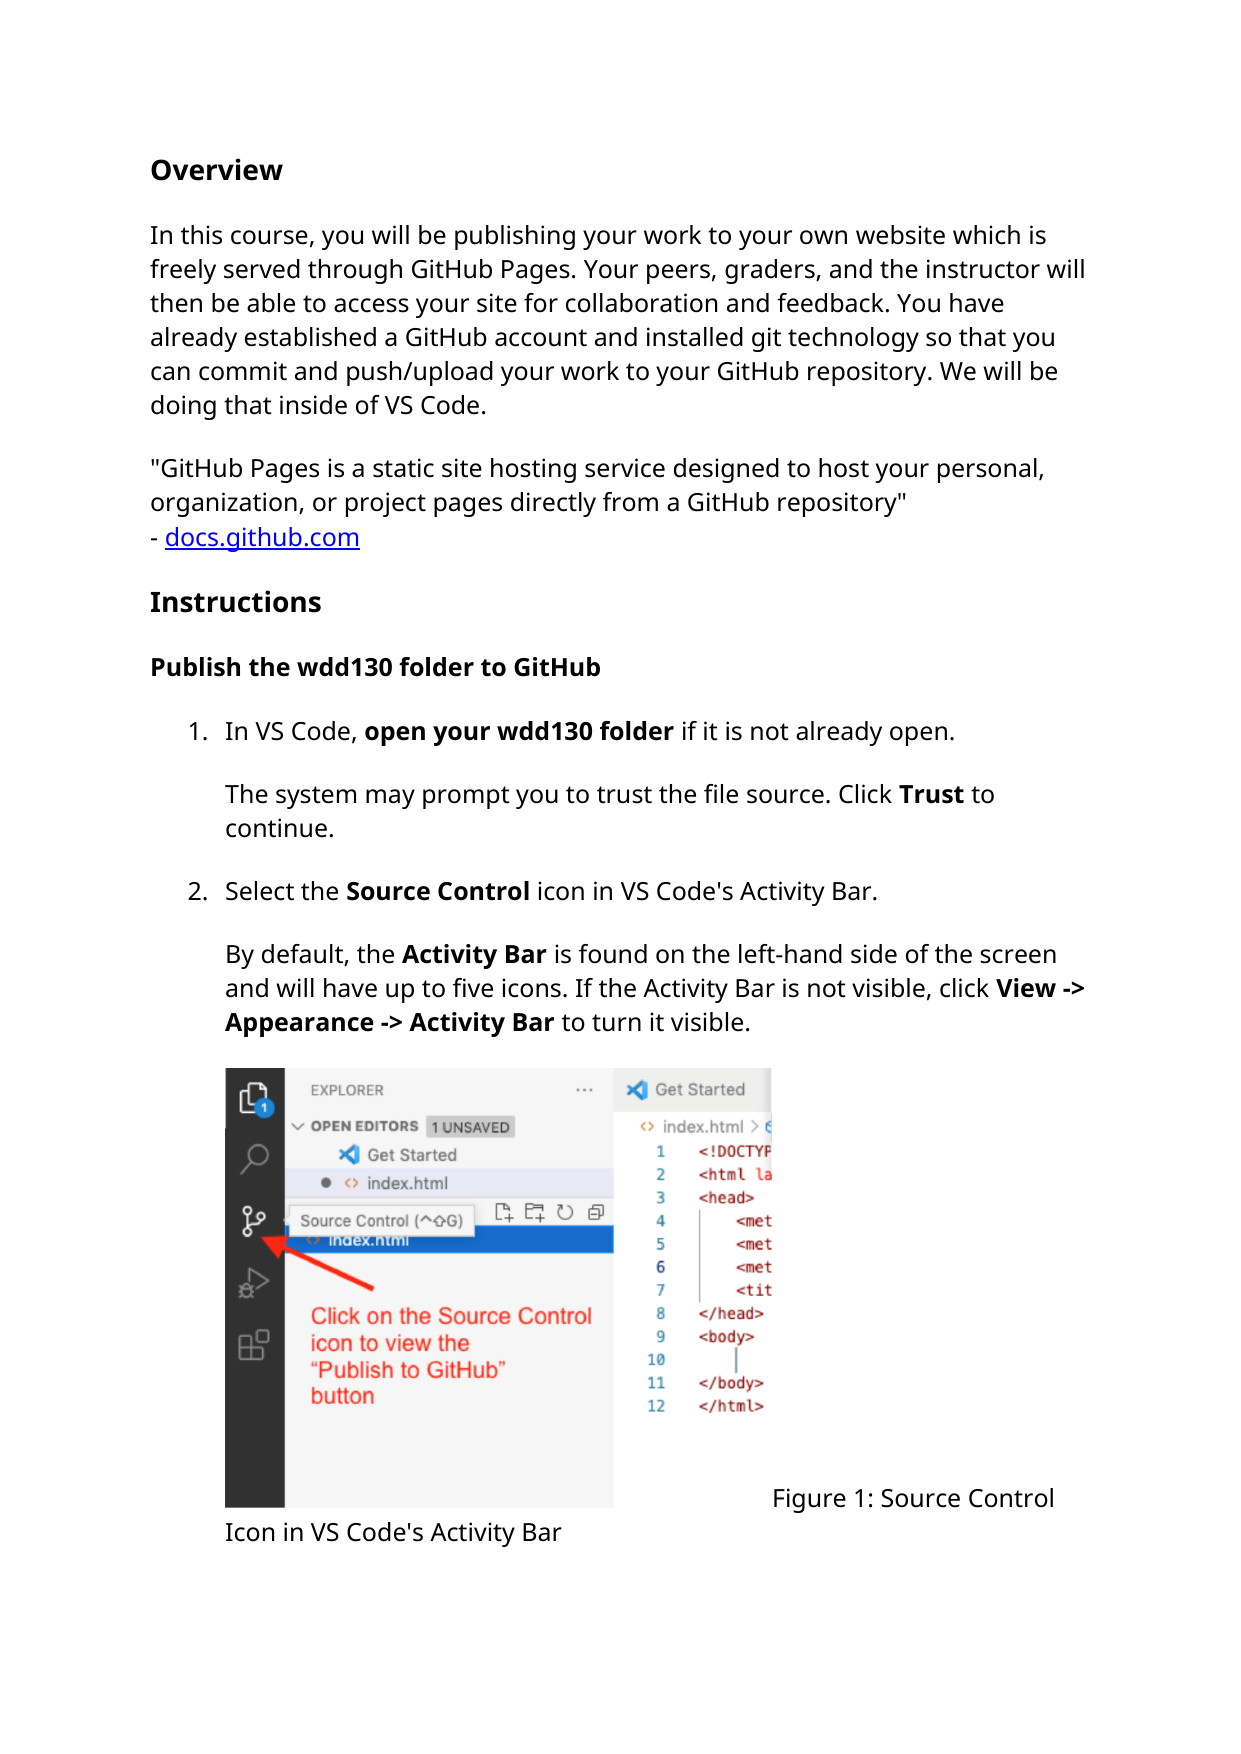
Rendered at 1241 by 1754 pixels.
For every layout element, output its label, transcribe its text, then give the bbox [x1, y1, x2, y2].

list Select the Source Control icon in VS Code's Activity Bar. [187, 874, 1090, 908]
text Publish the wdd130 folder to GitHub [150, 650, 1090, 684]
text Overview [150, 150, 1090, 188]
picture [225, 1068, 772, 1508]
text By default, the Activity Bar is found on the left-hand side of the screen and will have up to five icons. If the Activity Bar is not visible, click View -> Appearance -> Activity Bar to turn it visible. [225, 937, 1090, 1039]
text "GitHub Pages is a static site hosting service designed to host your personal, organization, or project pages directly from a GitHub repository" - docs.github.com [150, 451, 1090, 553]
text Instructions [150, 582, 1090, 621]
text The system may prompt you to trust the file source. Click Trust to continue. [225, 776, 1090, 844]
list In VS Code, open your wdd130 folder if it is not already open. [187, 713, 1090, 747]
text In this course, you will be publishing your work to your own website which is freely served through GitHub Pages. Your peers, graders, and the instructor will then be able to access your site for collaboration and feedback. You have already established a GitHub account and installed git technology so that you can commit and push/upload your work to your GitHub repository. We will be doing that inside of VS Code. [150, 217, 1090, 422]
